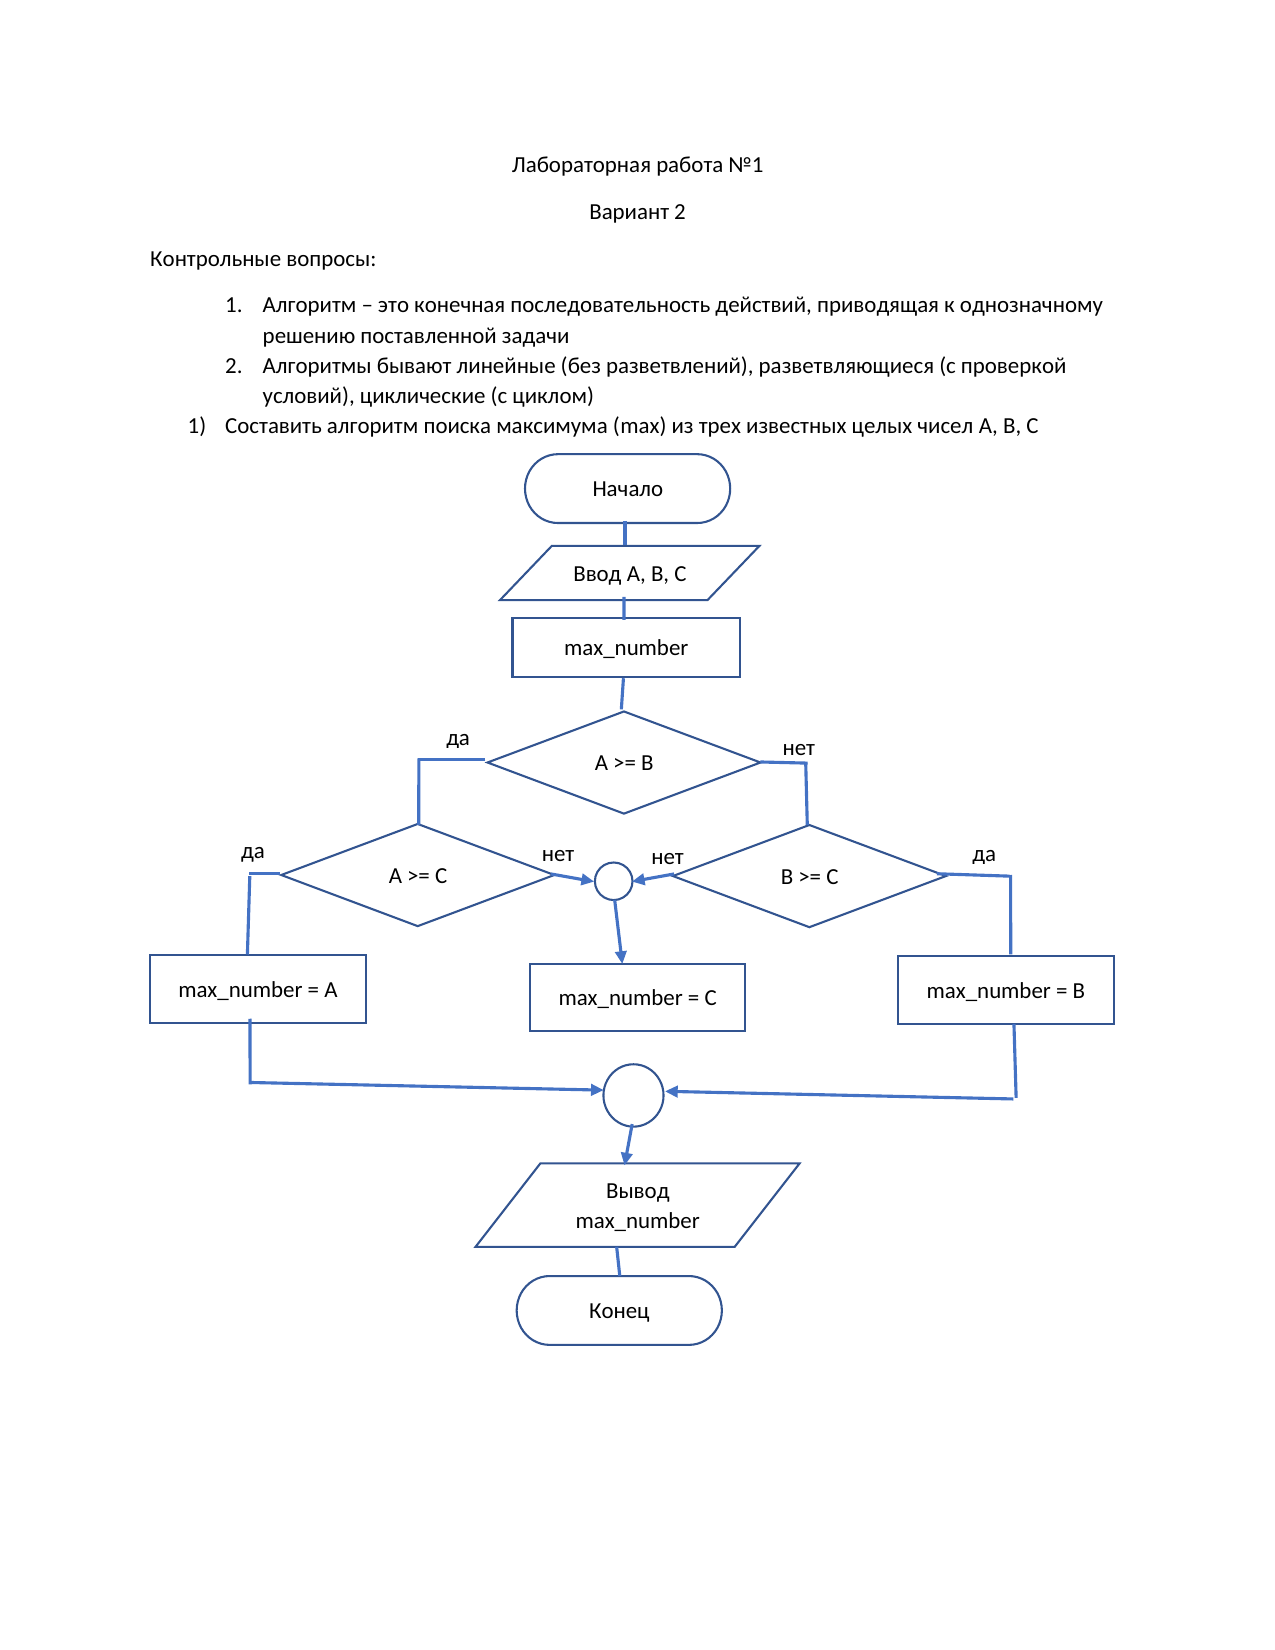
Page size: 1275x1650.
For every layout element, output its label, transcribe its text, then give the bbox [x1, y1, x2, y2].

list Составить алгоритм поиска максимума (max) из трех известных целых чисел A, B, C [187, 411, 1125, 439]
text Вариант 2 [150, 197, 1125, 225]
text Лабораторная работа №1 [150, 150, 1125, 178]
list Алгоритм – это конечная последовательность действий, приводящая к однозначному решению поставленной задачи [225, 291, 1125, 349]
list Алгоритмы бывают линейные (без разветвлений), разветвляющиеся (с проверкой условий), циклические (с циклом) [225, 351, 1125, 409]
text Контрольные вопросы: [150, 244, 1125, 272]
